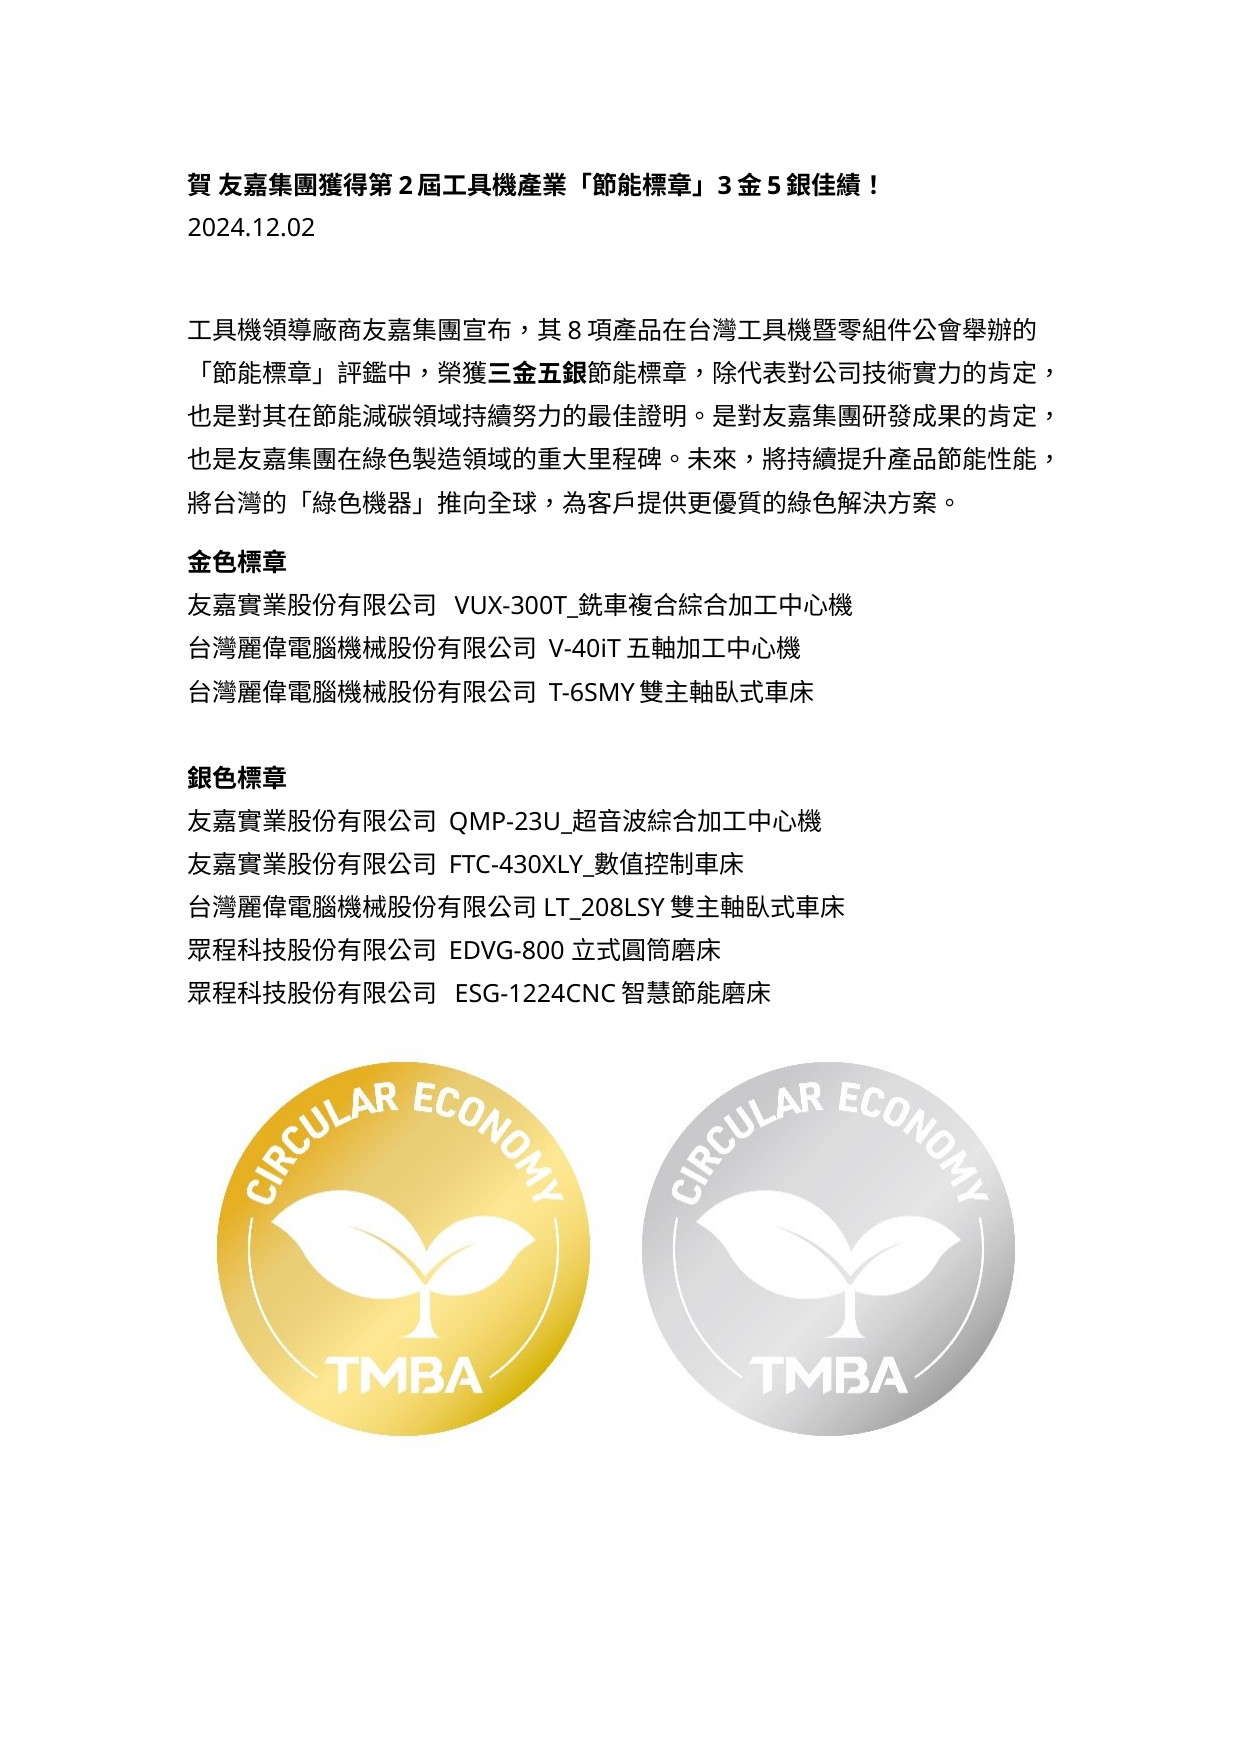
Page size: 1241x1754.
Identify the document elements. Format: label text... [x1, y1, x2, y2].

picture [187, 1032, 1053, 1466]
text 工具機領導廠商友嘉集團宣布，其8項產品在台灣工具機暨零組件公會舉辦的「節能標章」評鑑中，榮獲三金五銀節能標章，除代表對公司技術實力的肯定，也是對其在節能減碳領域持續努力的最佳證明。是對友嘉集團研發成果的肯定，也是友嘉集團在綠色製造領域的重大里程碑。未來，將持續提升產品節能性能，將台灣的「綠色機器」推向全球，為客戶提供更優質的綠色解決方案。 [187, 267, 1053, 520]
text 金色標章 友嘉實業股份有限公司 VUX-300T_銑車複合綜合加工中心機 台灣麗偉電腦機械股份有限公司 V-40iT五軸加工中心機 台灣麗偉電腦機械股份有限公司 T-6SMY雙主軸臥式車床 銀色標章 友嘉實業股份有限公司 QMP-23U_超音波綜合加工中心機 友嘉實業股份有限公司 FTC-430XLY_數值控制車床 台灣麗偉電腦機械股份有限公司 LT_208LSY雙主軸臥式車床 眾程科技股份有限公司 EDVG-800 立式圓筒磨床 眾程科技股份有限公司 ESG-1224CNC智慧節能磨床 [187, 542, 1053, 1011]
text 賀 友嘉集團獲得第2屆工具機產業「節能標章」3金5銀佳績！ 2024.12.02 [187, 164, 1053, 245]
